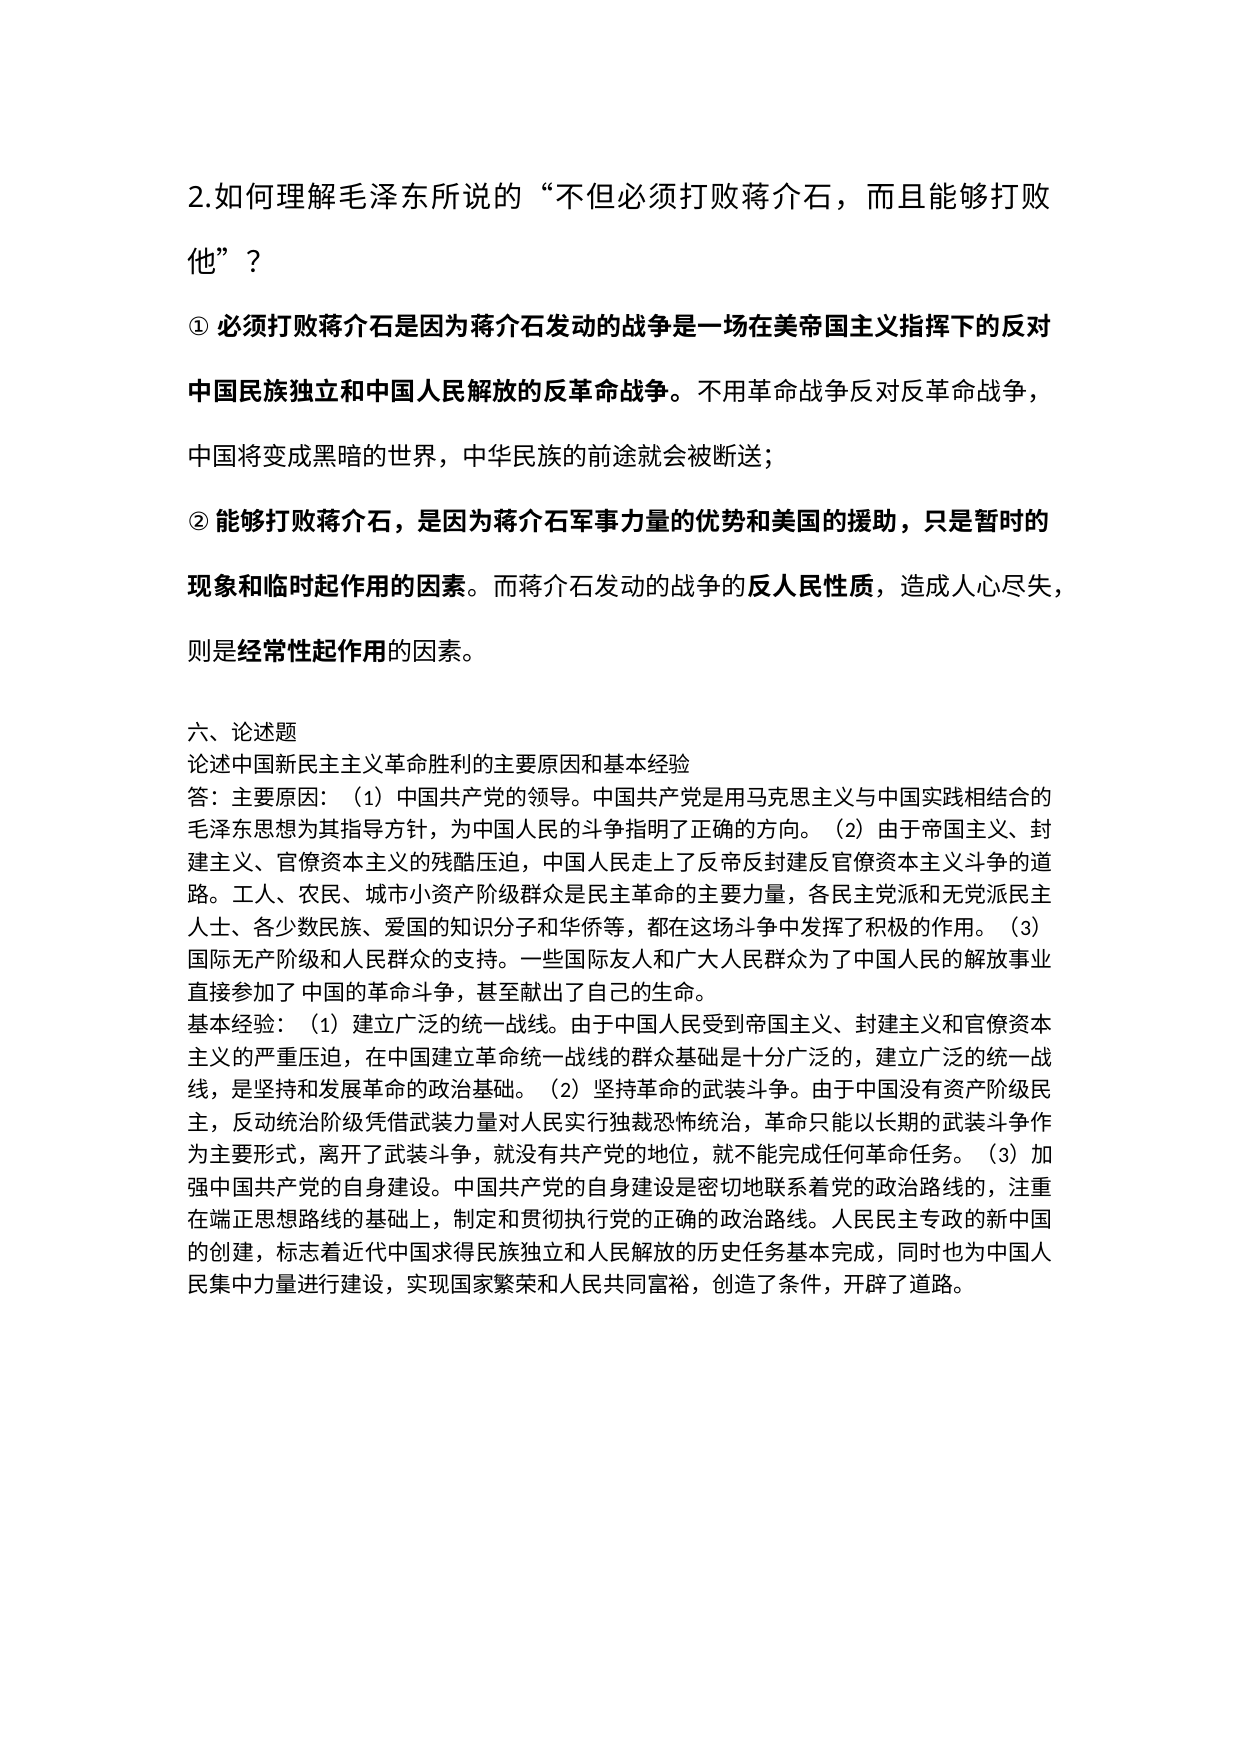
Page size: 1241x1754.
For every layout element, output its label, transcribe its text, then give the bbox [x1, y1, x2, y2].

text 答：主要原因：（1）中国共产党的领导。中国共产党是用马克思主义与中国实践相结合的毛泽东思想为其指导方针，为中国人民的斗争指明了正确的方向。（2）由于帝国主义、封建主义、官僚资本主义的残酷压迫，中国人民走上了反帝反封建反官僚资本主义斗争的道路。工人、农民、城市小资产阶级群众是民主革命的主要力量，各民主党派和无党派民主人士、各少数民族、爱国的知识分子和华侨等，都在这场斗争中发挥了积极的作用。（3）国际无产阶级和人民群众的支持。一些国际友人和广大人民群众为了中国人民的解放事业，直接参加了 中国的革命斗争，甚至献出了自己的生命。 [187, 779, 1053, 1007]
text ②能够打败蒋介石，是因为蒋介石军事力量的优势和美国的援助，只是暂时的现象和临时起作用的因素。而蒋介石发动的战争的反人民性质，造成人心尽失，则是经常性起作用的因素。 [187, 487, 1053, 682]
text 基本经验：（1）建立广泛的统一战线。由于中国人民受到帝国主义、封建主义和官僚资本主义的严重压迫，在中国建立革命统一战线的群众基础是十分广泛的，建立广泛的统一战线，是坚持和发展革命的政治基础。（2）坚持革命的武装斗争。由于中国没有资产阶级民主，反动统治阶级凭借武装力量对人民实行独裁恐怖统治，革命只能以长期的武装斗争作为主要形式，离开了武装斗争，就没有共产党的地位，就不能完成任何革命任务。（3）加强中国共产党的自身建设。中国共产党的自身建设是密切地联系着党的政治路线的，注重在端正思想路线的基础上，制定和贯彻执行党的正确的政治路线。人民民主专政的新中国的创建，标志着近代中国求得民族独立和人民解放的历史任务基本完成，同时也为中国人民集中力量进行建设，实现国家繁荣和人民共同富裕，创造了条件，开辟了道路。 [187, 1007, 1053, 1299]
text ① 必须打败蒋介石是因为蒋介石发动的战争是一场在美帝国主义指挥下的反对中国民族独立和中国人民解放的反革命战争。不用革命战争反对反革命战争，中国将变成黑暗的世界，中华民族的前途就会被断送； [187, 292, 1053, 487]
text 2.如何理解毛泽东所说的“不但必须打败蒋介石，而且能够打败他”？ [187, 162, 1053, 292]
text 六、论述题 [187, 714, 1053, 747]
text 论述中国新民主主义革命胜利的主要原因和基本经验 [187, 747, 1053, 779]
